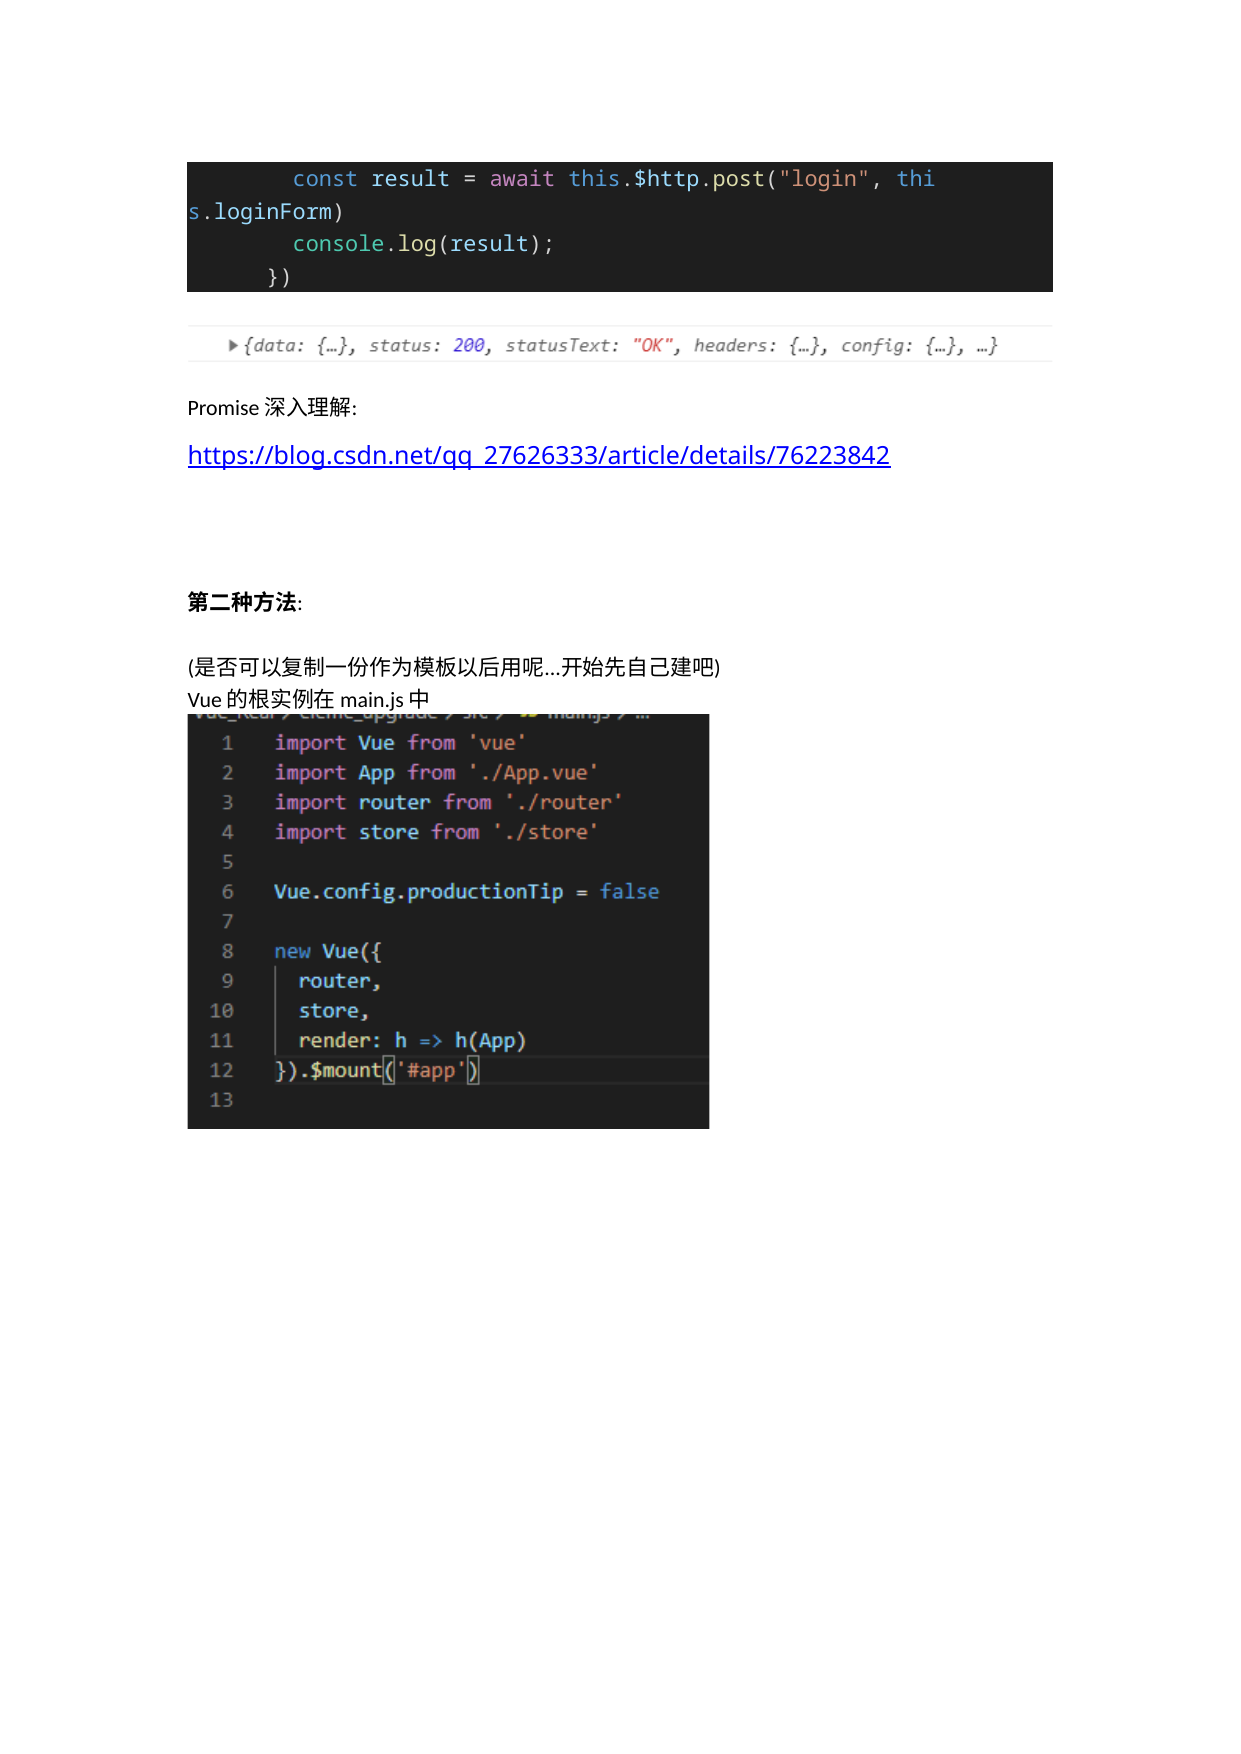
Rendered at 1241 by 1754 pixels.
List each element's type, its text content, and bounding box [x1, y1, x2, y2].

text Vue的根实例在main.js中 [187, 682, 1053, 714]
text console.log(result); [187, 227, 1053, 259]
picture [187, 714, 710, 1129]
text (是否可以复制一份作为模板以后用呢...开始先自己建吧) [187, 649, 1053, 682]
text const result = await this.$http.post("login", this.loginForm) [187, 162, 1053, 227]
text Promise深入理解: https://blog.csdn.net/qq_27626333/article/details/76223842 [187, 389, 1053, 487]
picture [187, 324, 1053, 366]
text }) [187, 259, 1053, 292]
text 第二种方法: [187, 584, 1053, 617]
